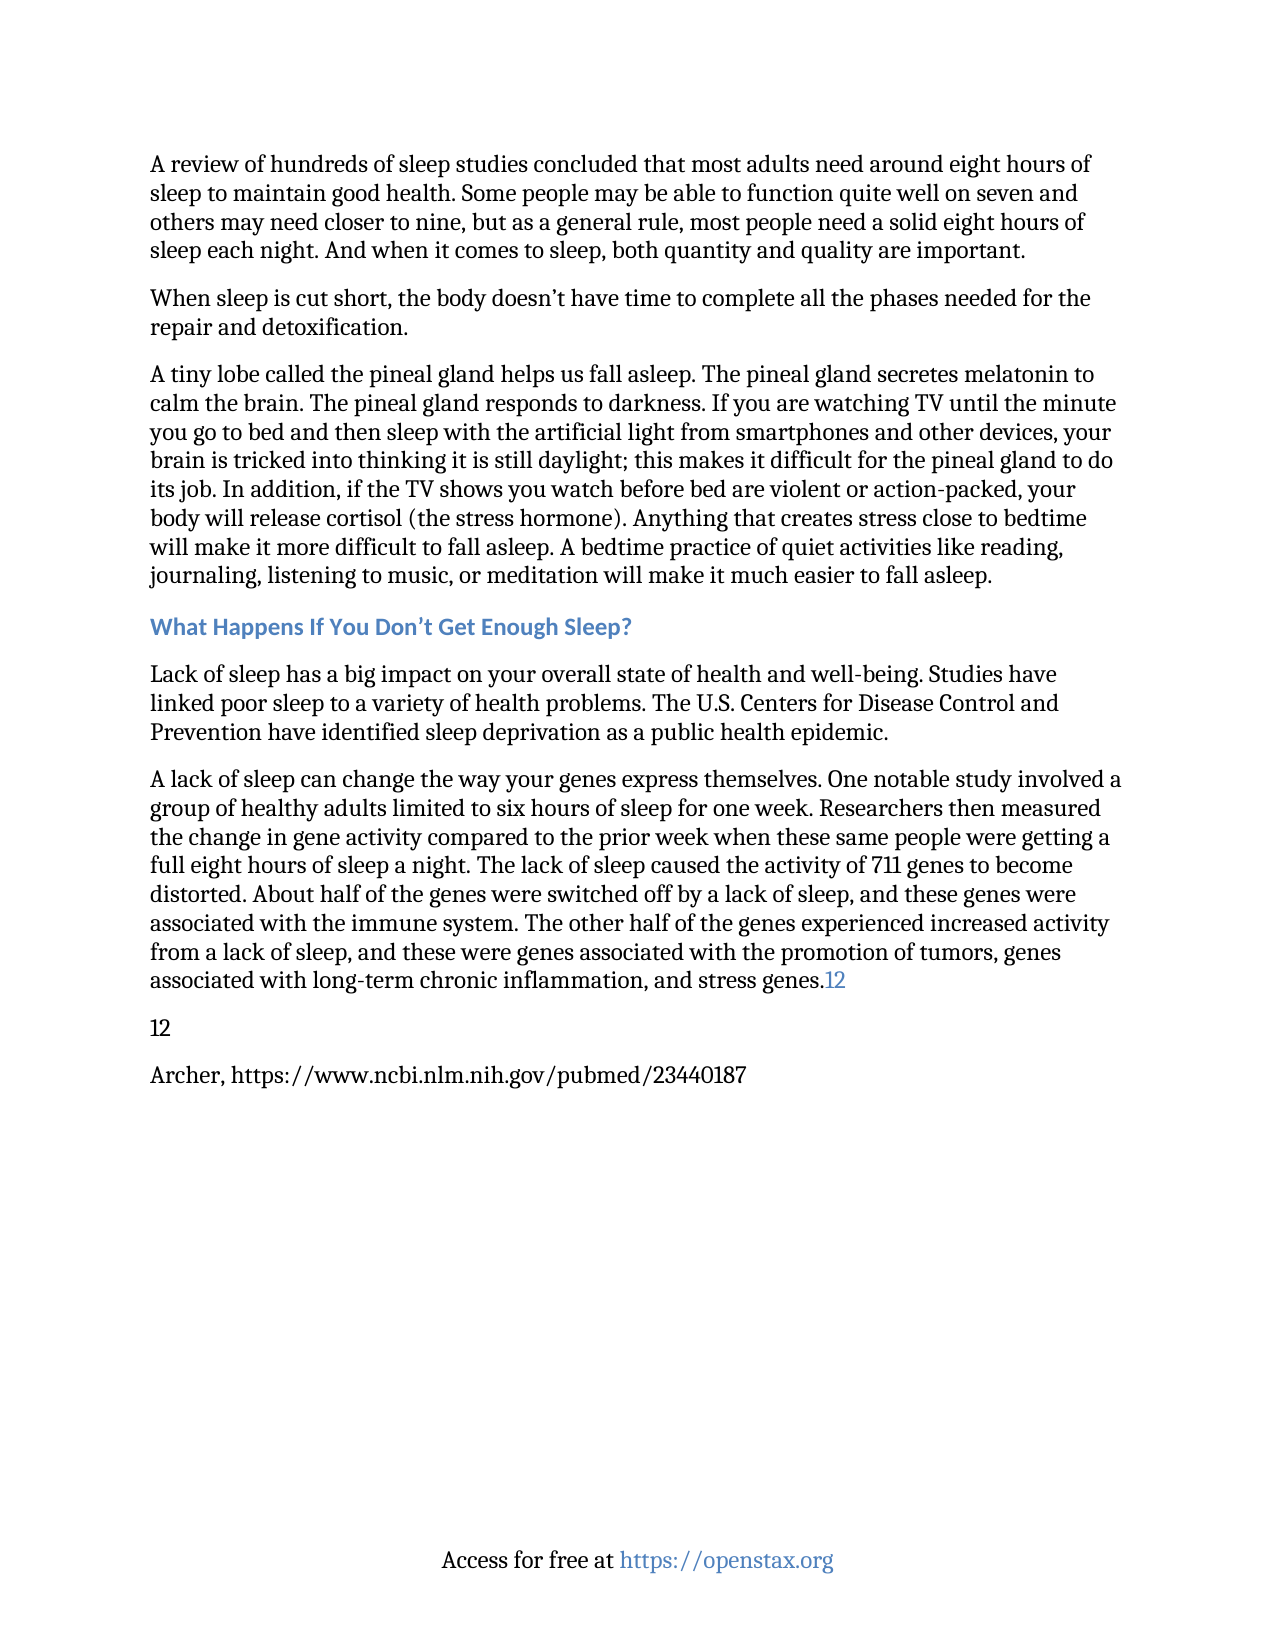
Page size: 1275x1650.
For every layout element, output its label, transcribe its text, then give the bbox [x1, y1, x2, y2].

text A tiny lobe called the pineal gland helps us fall asleep. The pineal gland secretes melatonin to calm the brain. The pineal gland responds to darkness. If you are watching TV until the minute you go to bed and then sleep with the artificial light from smartphones and other devices, your brain is tricked into thinking it is still daylight; this makes it difficult for the pineal gland to do its job. In addition, if the TV shows you watch before bed are violent or action-packed, your body will release cortisol (the stress hormone). Anything that creates stress close to bedtime will make it more difficult to fall asleep. A bedtime practice of quiet activities like reading, journaling, listening to music, or meditation will make it much easier to fall asleep. [150, 360, 1125, 590]
text When sleep is cut short, the body doesn’t have time to complete all the phases needed for the repair and detoxification. [150, 284, 1125, 341]
text A review of hundreds of sleep studies concluded that most adults need around eight hours of sleep to maintain good health. Some people may be able to function quite well on seven and others may need closer to nine, but as a general rule, most people need a solid eight hours of sleep each night. And when it comes to sleep, both quantity and quality are important. [150, 150, 1125, 265]
subtitle What Happens If You Don’t Get Enough Sleep? [150, 611, 1125, 641]
text 12 [150, 1014, 1125, 1043]
text Lack of sleep has a big impact on your overall state of health and well-being. Studies have linked poor sleep to a variety of health problems. The U.S. Centers for Disease Control and Prevention have identified sleep deprivation as a public health epidemic. [150, 660, 1125, 746]
text Archer, https://www.ncbi.nlm.nih.gov/pubmed/23440187 [150, 1061, 1125, 1090]
text A lack of sleep can change the way your genes express themselves. One notable study involved a group of healthy adults limited to six hours of sleep for one week. Researchers then measured the change in gene activity compared to the prior week when these same people were getting a full eight hours of sleep a night. The lack of sleep caused the activity of 711 genes to become distorted. About half of the genes were switched off by a lack of sleep, and these genes were associated with the immune system. The other half of the genes experienced increased activity from a lack of sleep, and these were genes associated with the promotion of tumors, genes associated with long-term chronic inflammation, and stress genes.12 [150, 765, 1125, 995]
